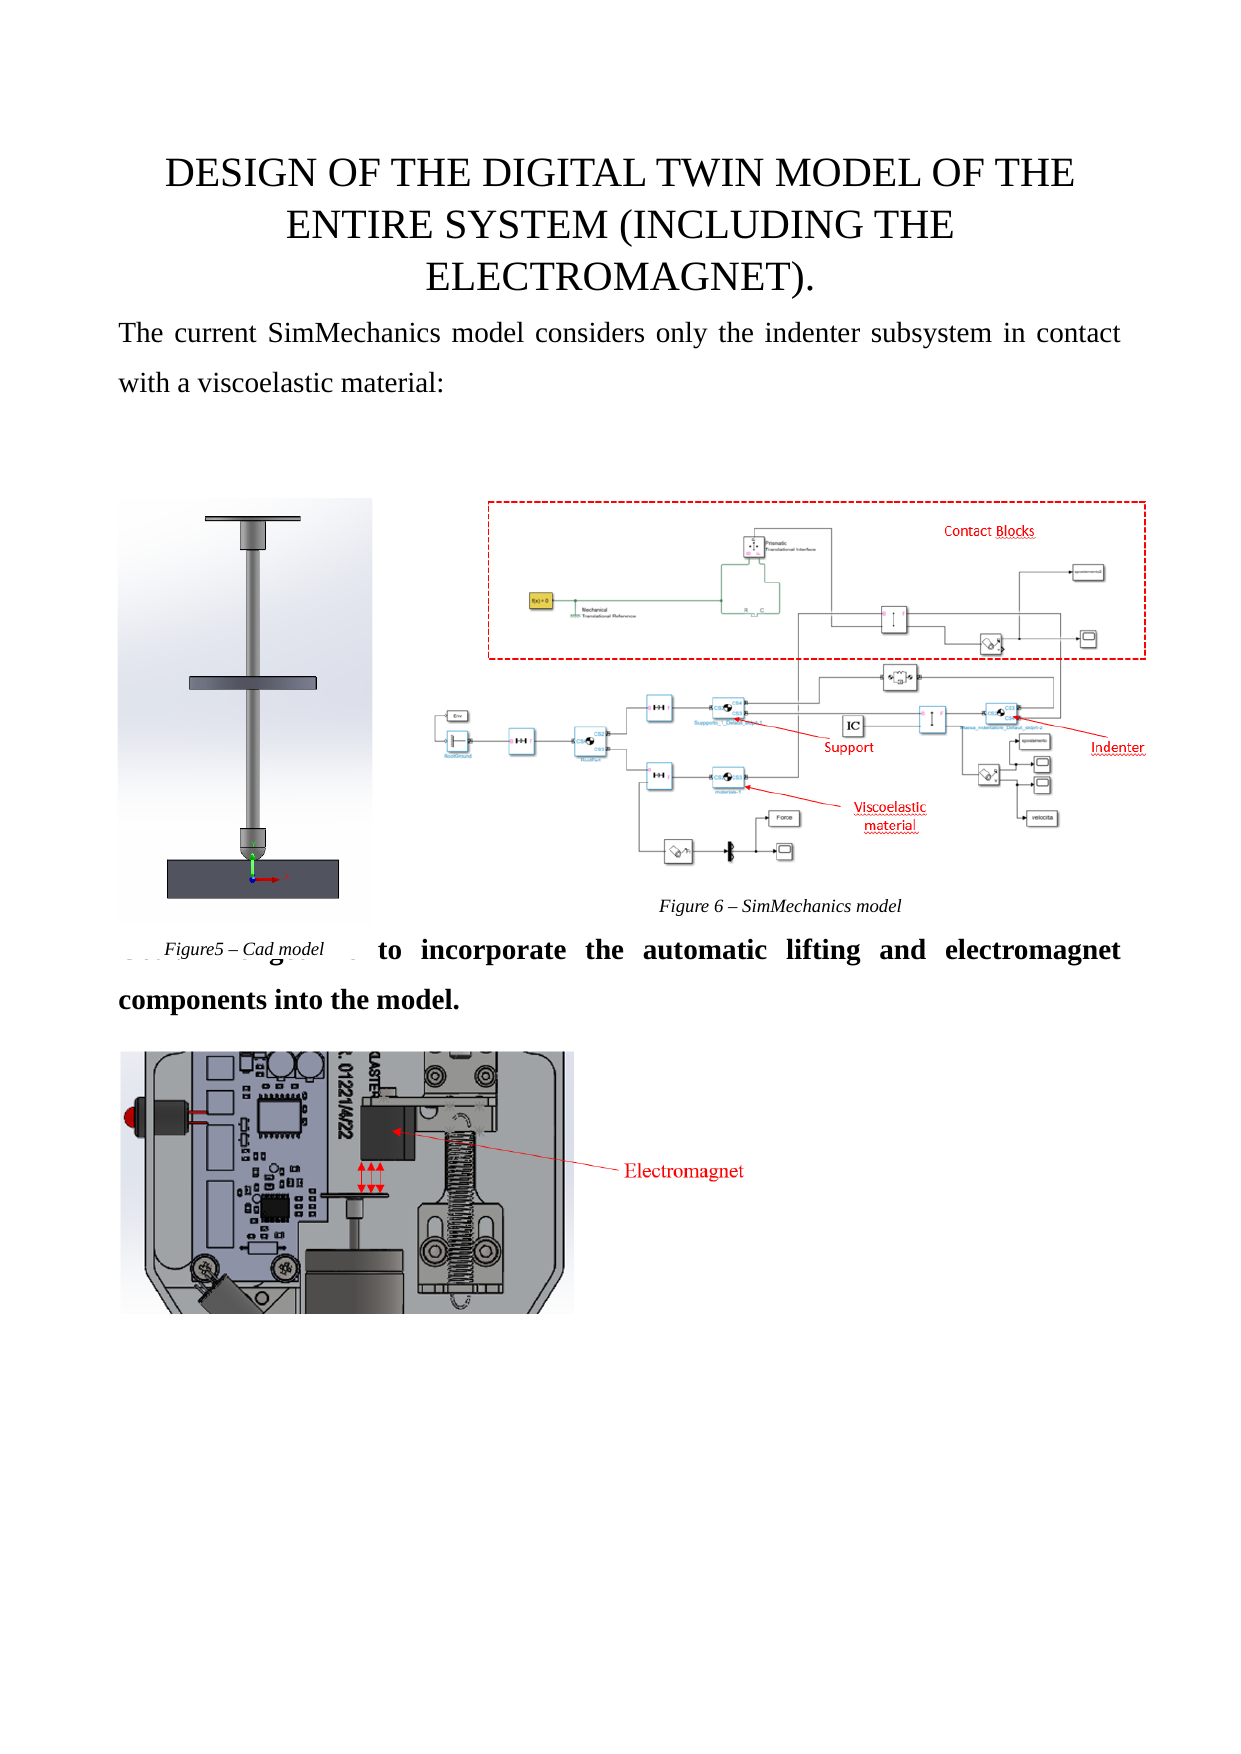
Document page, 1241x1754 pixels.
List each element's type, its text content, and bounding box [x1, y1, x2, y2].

subtitle The current SimMechanics model considers only the indenter subsystem in contact with a viscoelastic material: [118, 315, 1122, 399]
picture [118, 1045, 745, 1314]
picture [117, 498, 373, 925]
picture [403, 472, 1160, 882]
subtitle Goal: The goal is to incorporate the automatic lifting and electromagnet components into the model. [118, 932, 1122, 1016]
subtitle Design of the digital twin model of the entire system (including the electromagnet). [118, 148, 1122, 299]
